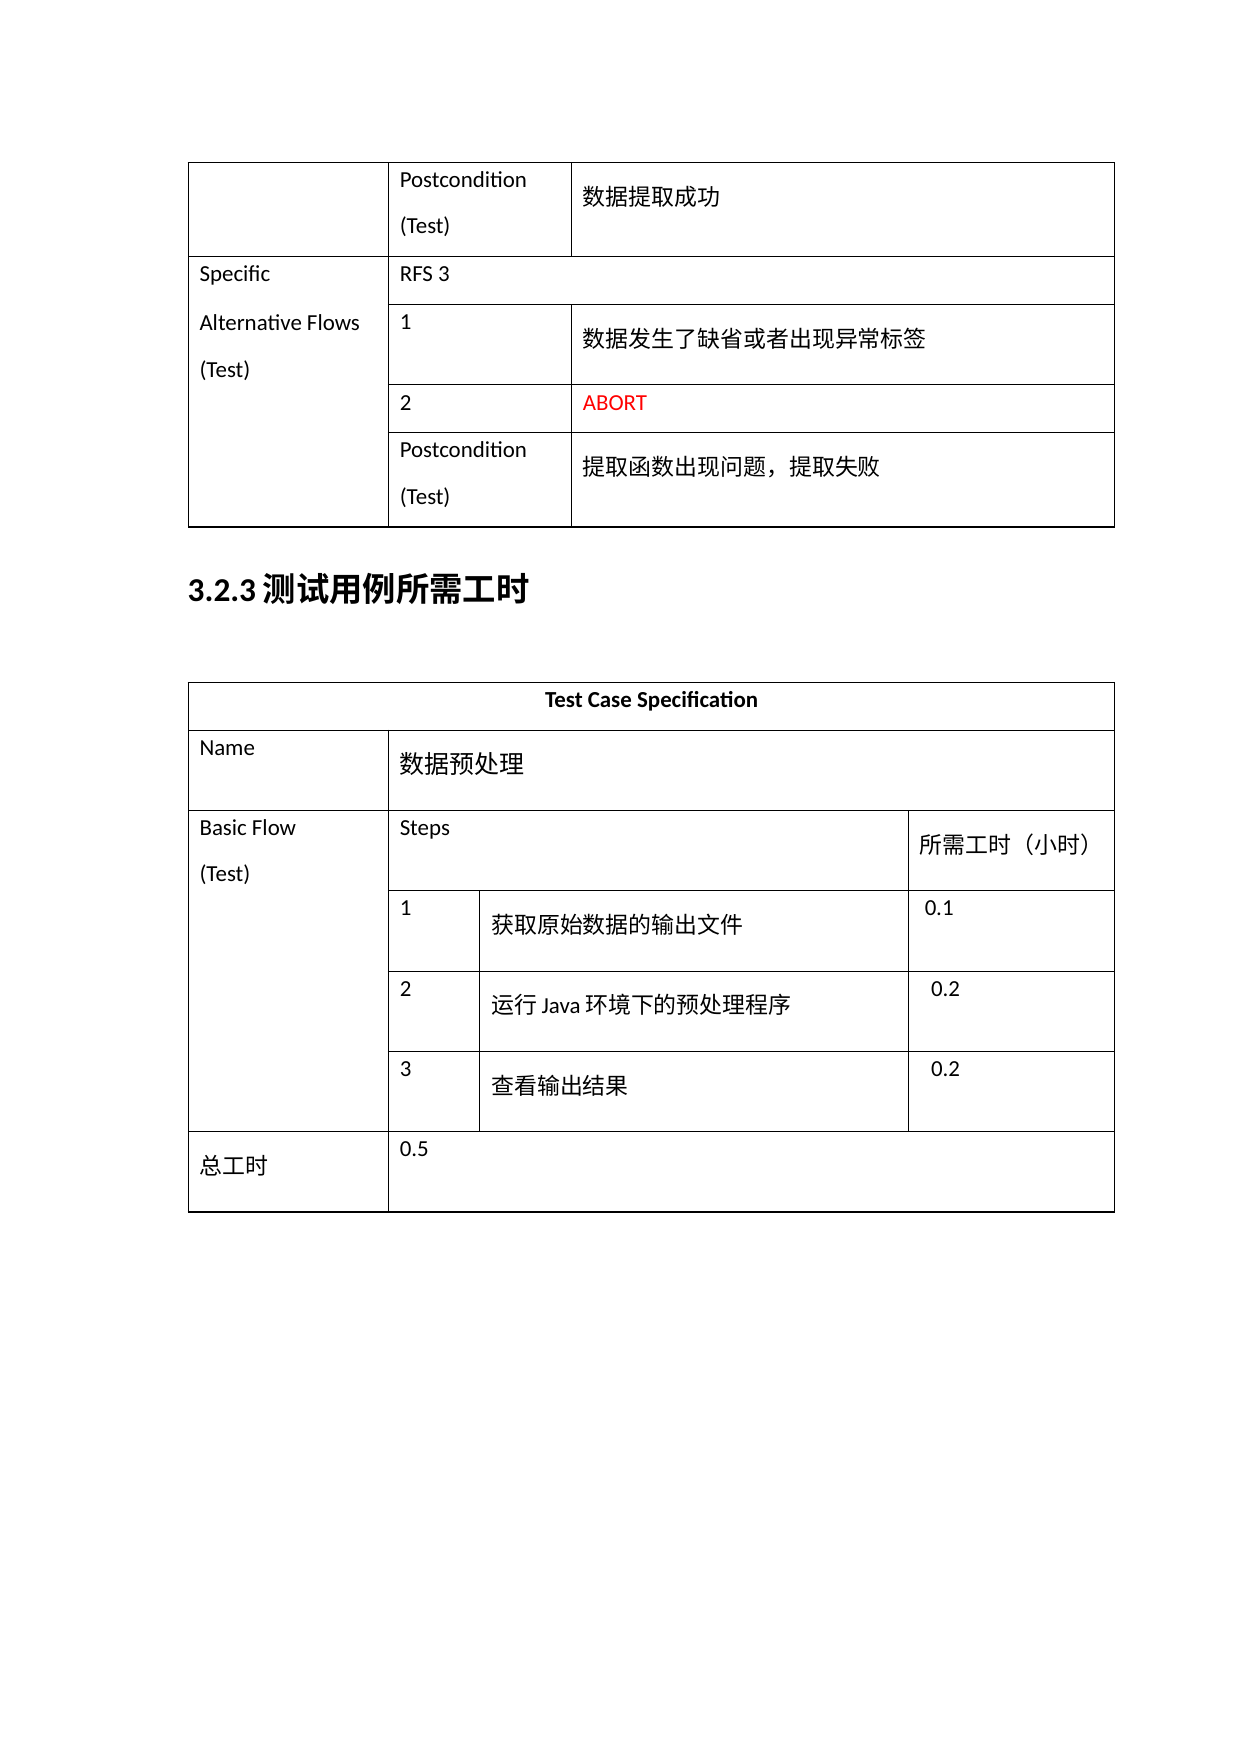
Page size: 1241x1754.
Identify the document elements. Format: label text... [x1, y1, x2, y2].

table_cell 查看输出结果 [480, 1052, 908, 1131]
table_cell Postcondition (Test) [389, 433, 571, 526]
table_cell 数据提取成功 [572, 163, 1114, 256]
table_cell 获取原始数据的输出文件 [480, 891, 908, 971]
table_cell 提取函数出现问题，提取失败 [572, 433, 1114, 526]
table_cell Name [189, 731, 388, 810]
table_cell 1 [389, 891, 479, 971]
table_cell 0.2 [909, 1052, 1114, 1131]
table_cell 所需工时（小时） [909, 811, 1114, 890]
table_cell ABORT [572, 385, 1114, 432]
table_cell 3 [389, 1052, 479, 1131]
table_cell 1 [389, 305, 571, 384]
table_cell 2 [389, 385, 571, 432]
table_cell Steps [389, 811, 908, 890]
table_cell RFS 3 [389, 257, 1114, 304]
table_cell 0.2 [909, 972, 1114, 1051]
table_cell 0.1 [909, 891, 1114, 971]
table_cell 0.5 [389, 1132, 1114, 1211]
table_cell 数据发生了缺省或者出现异常标签 [572, 305, 1114, 384]
table_cell 总工时 [189, 1132, 388, 1211]
table_cell Basic Flow (Test) [189, 811, 388, 1131]
subtitle 3.2.3测试用例所需工时 [187, 554, 1053, 619]
table_cell 2 [389, 972, 479, 1051]
table_cell Postcondition (Test) [389, 163, 571, 256]
table_cell 数据预处理 [389, 731, 1114, 810]
table_header Test Case Specification [189, 683, 1114, 729]
table_cell Specific Alternative Flows (Test) [189, 257, 388, 526]
table_cell 运行Java环境下的预处理程序 [480, 972, 908, 1051]
